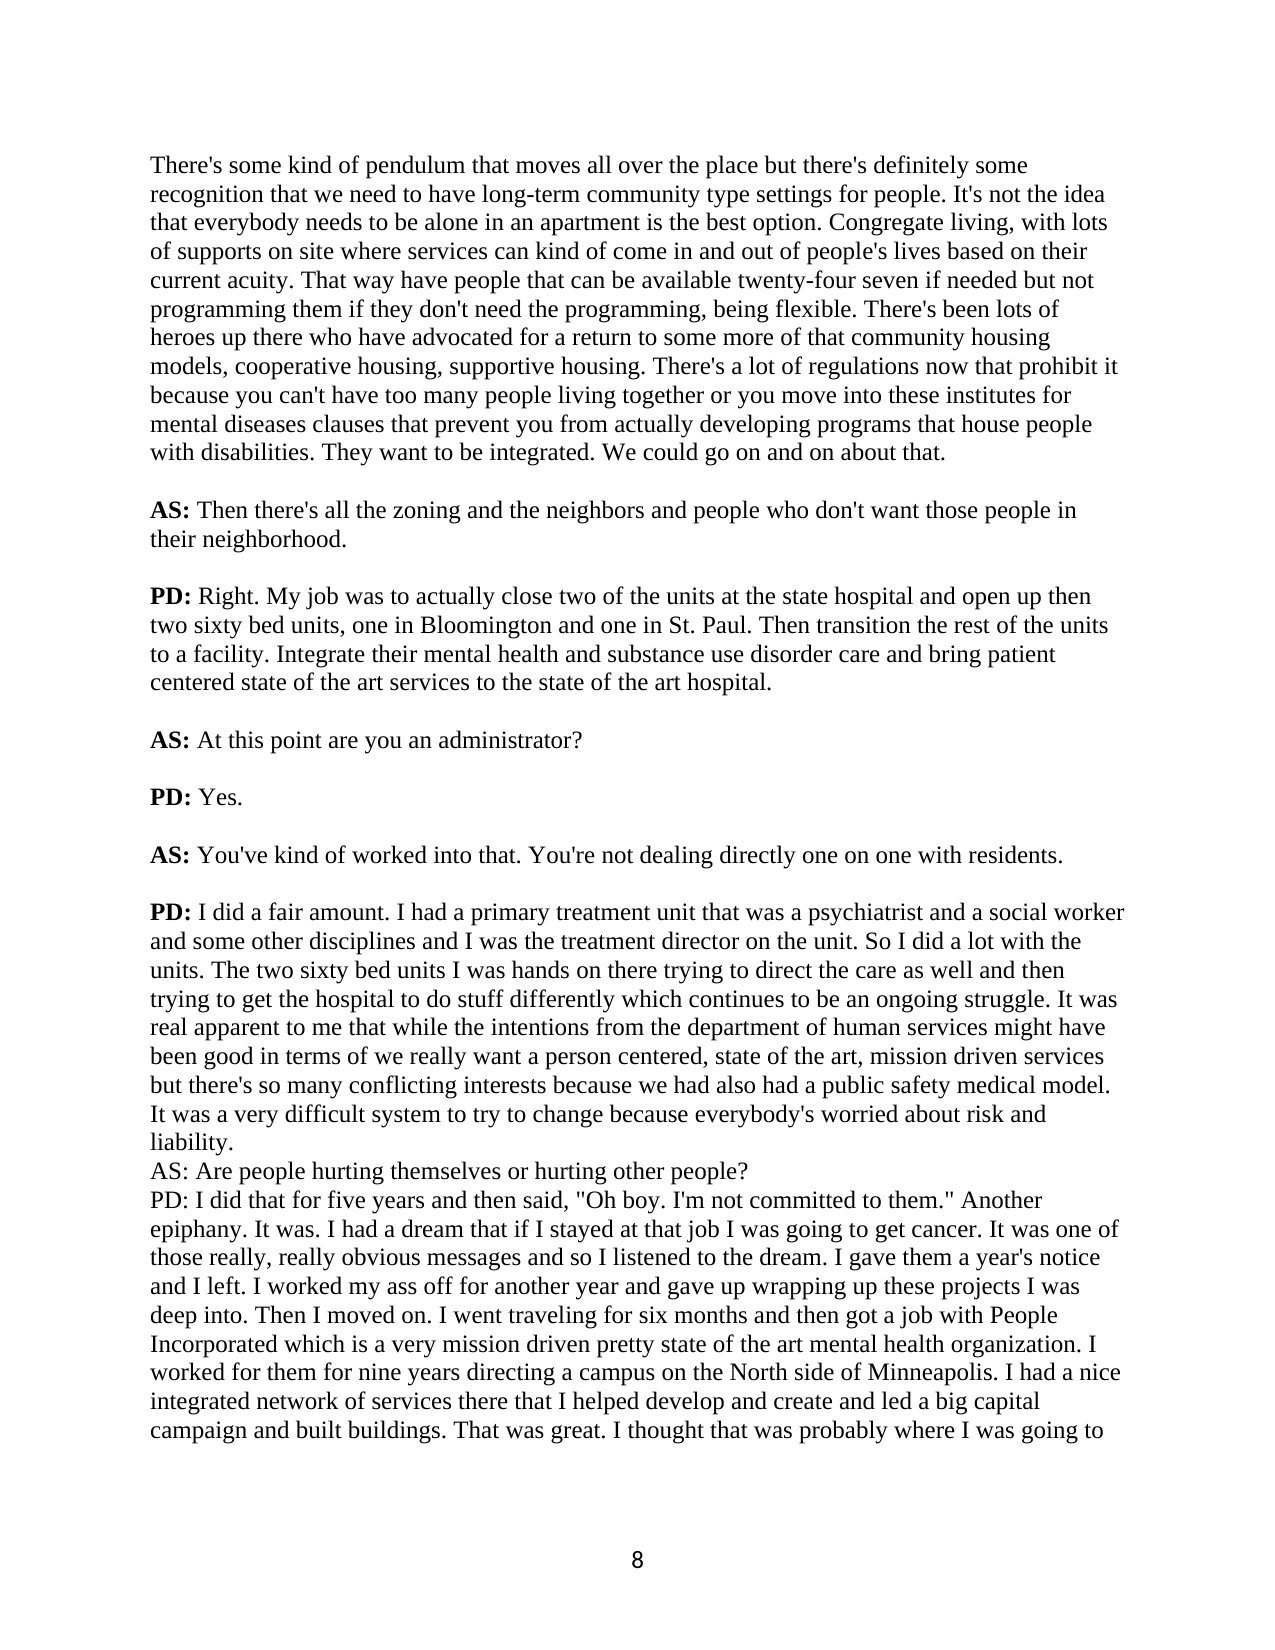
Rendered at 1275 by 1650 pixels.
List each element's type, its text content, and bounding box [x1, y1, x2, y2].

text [150, 1185, 1125, 1444]
text PD: I did a fair amount. I had a primary treatment unit that was a psychiatrist and a social worker and some other disciplines and I was the treatment director on the unit. So I did a lot with the units. The two sixty bed units I was hands on there trying to direct the care as well and then trying to get the hospital to do stuff differently which continues to be an ongoing struggle. It was real apparent to me that while the intentions from the department of human services might have been good in terms of we really want a person centered, state of the art, mission driven services but there's so many conflicting interests because we had also had a public safety medical model. It was a very difficult system to try to change because everybody's worried about risk and liability. [150, 897, 1125, 1156]
text AS: You've kind of worked into that. You're not dealing directly one on one with residents. [150, 840, 1125, 869]
text AS: Then there's all the zoning and the neighbors and people who don't want those people in their neighborhood. [150, 495, 1125, 552]
text There's some kind of pendulum that moves all over the place but there's definitely some recognition that we need to have long-term community type settings for people. It's not the idea that everybody needs to be alone in an apartment is the best option. Congregate living, with lots of supports on site where services can kind of come in and out of people's lives based on their current acuity. That way have people that can be available twenty-four seven if needed but not programming them if they don't need the programming, being flexible. There's been lots of heroes up there who have advocated for a return to some more of that community housing models, cooperative housing, supportive housing. There's a lot of regulations now that prohibit it because you can't have too many people living together or you move into these institutes for mental diseases clauses that prevent you from actually developing programs that house people with disabilities. They want to be integrated. We could go on and on about that. [150, 150, 1125, 466]
text AS: Are people hurting themselves or hurting other people? [150, 1156, 1125, 1185]
text AS: At this point are you an administrator? [150, 725, 1125, 754]
text PD: Right. My job was to actually close two of the units at the state hospital and open up then two sixty bed units, one in Bloomington and one in St. Paul. Then transition the rest of the units to a facility. Integrate their mental health and substance use disorder care and bring patient centered state of the art services to the state of the art hospital. [150, 581, 1125, 696]
text PD: Yes. [150, 782, 1125, 811]
